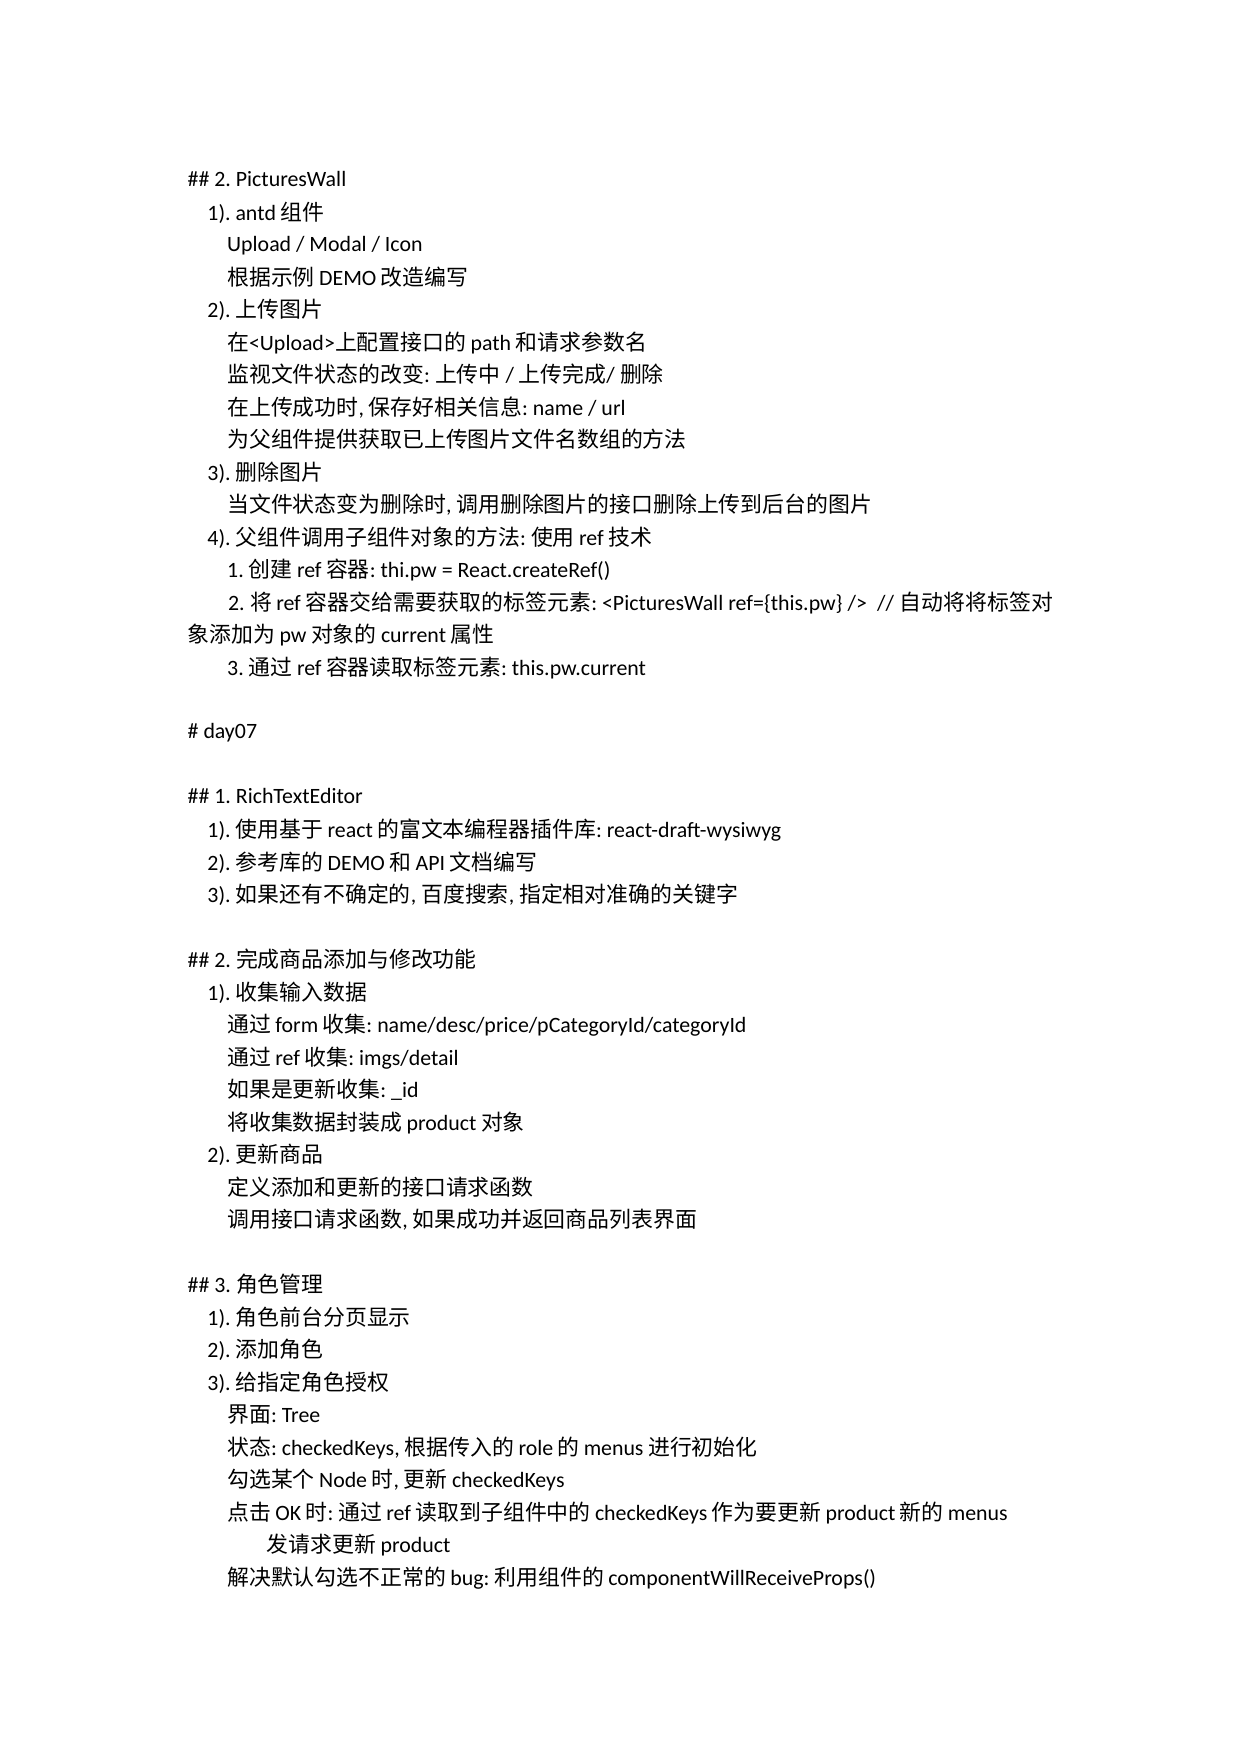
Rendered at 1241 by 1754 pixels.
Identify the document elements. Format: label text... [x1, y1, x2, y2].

text 3). 给指定角色授权 [187, 1364, 1053, 1397]
text ## 2. PicturesWall [187, 162, 1053, 194]
text ## 2. 完成商品添加与修改功能 [187, 942, 1053, 974]
text 在<Upload>上配置接口的path和请求参数名 [187, 324, 1053, 357]
text 界面: Tree [187, 1397, 1053, 1429]
text 根据示例DEMO改造编写 [187, 259, 1053, 292]
text 如果是更新收集: _id [187, 1072, 1053, 1104]
text 为父组件提供获取已上传图片文件名数组的方法 [187, 422, 1053, 454]
text 1). 收集输入数据 [187, 974, 1053, 1007]
text 通过ref收集: imgs/detail [187, 1039, 1053, 1072]
text # day07 [187, 714, 1053, 747]
text 2). 参考库的DEMO和API文档编写 [187, 844, 1053, 877]
text 2). 更新商品 [187, 1137, 1053, 1169]
text 2). 上传图片 [187, 292, 1053, 324]
text 状态: checkedKeys, 根据传入的role的menus进行初始化 [187, 1429, 1053, 1462]
text 1). antd组件 [187, 194, 1053, 227]
text 2. 将ref容器交给需要获取的标签元素: <PicturesWall ref={this.pw} /> // 自动将将标签对象添加为pw对象的current属性 [187, 584, 1053, 649]
text 在上传成功时, 保存好相关信息: name / url [187, 389, 1053, 422]
text 通过form收集: name/desc/price/pCategoryId/categoryId [187, 1007, 1053, 1039]
text 3). 删除图片 [187, 454, 1053, 487]
text 勾选某个Node时, 更新checkedKeys [187, 1462, 1053, 1494]
text 1). 角色前台分页显示 [187, 1299, 1053, 1332]
text 定义添加和更新的接口请求函数 [187, 1169, 1053, 1202]
text ## 3. 角色管理 [187, 1267, 1053, 1299]
text 当文件状态变为删除时, 调用删除图片的接口删除上传到后台的图片 [187, 487, 1053, 519]
text 发请求更新product [187, 1527, 1053, 1559]
text 监视文件状态的改变: 上传中 / 上传完成/ 删除 [187, 357, 1053, 389]
text Upload / Modal / Icon [187, 227, 1053, 259]
text 2). 添加角色 [187, 1332, 1053, 1364]
text 解决默认勾选不正常的bug: 利用组件的componentWillReceiveProps() [187, 1559, 1053, 1592]
text 调用接口请求函数, 如果成功并返回商品列表界面 [187, 1202, 1053, 1234]
text 3). 如果还有不确定的, 百度搜索, 指定相对准确的关键字 [187, 877, 1053, 909]
text ## 1. RichTextEditor [187, 779, 1053, 812]
text 点击OK时: 通过ref读取到子组件中的checkedKeys作为要更新product新的menus [187, 1494, 1053, 1527]
text 4). 父组件调用子组件对象的方法: 使用ref技术 [187, 519, 1053, 552]
text 将收集数据封装成product对象 [187, 1104, 1053, 1137]
text 1. 创建ref容器: thi.pw = React.createRef() [187, 552, 1053, 584]
text 3. 通过ref容器读取标签元素: this.pw.current [187, 649, 1053, 682]
text 1). 使用基于react的富文本编程器插件库: react-draft-wysiwyg [187, 812, 1053, 844]
